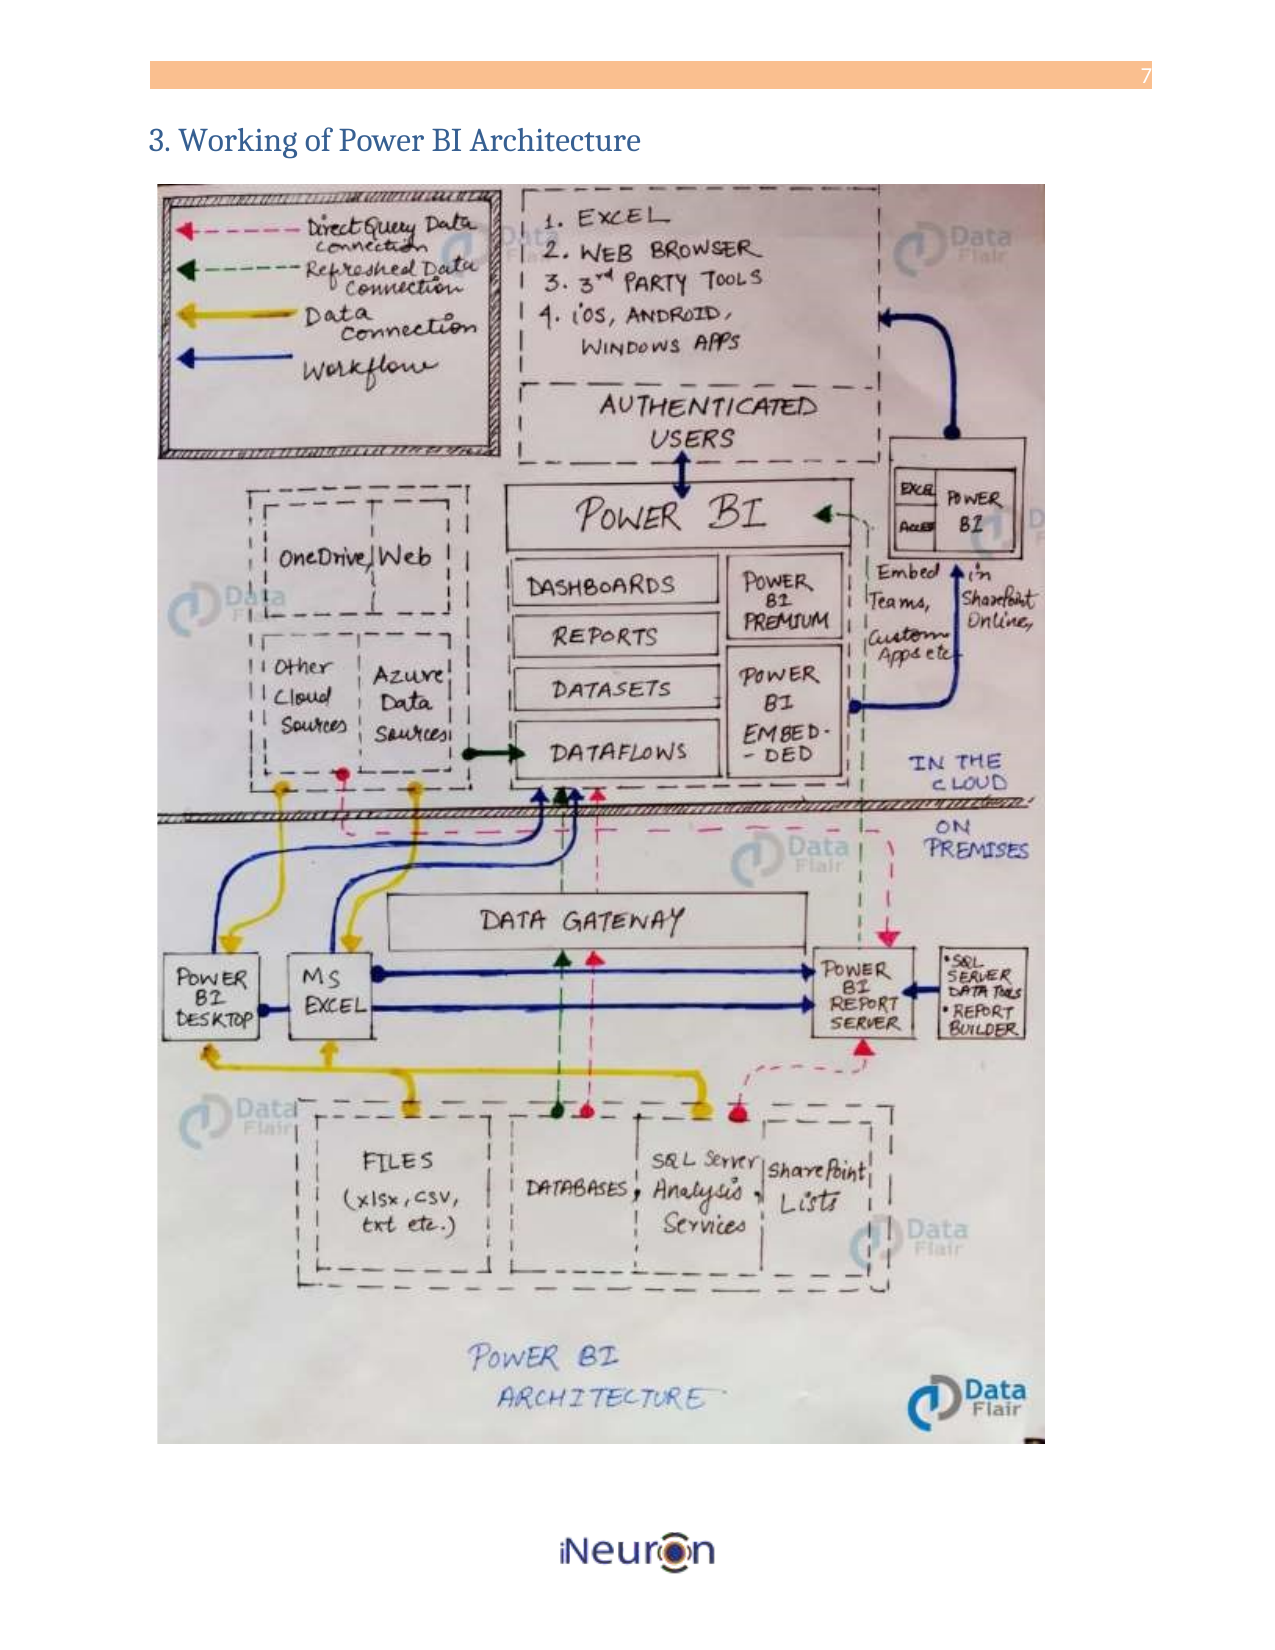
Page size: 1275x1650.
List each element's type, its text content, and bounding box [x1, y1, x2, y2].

subtitle 3. Working of Power BI Architecture [148, 121, 1169, 159]
picture [157, 184, 1045, 1444]
picture [559, 1528, 716, 1575]
